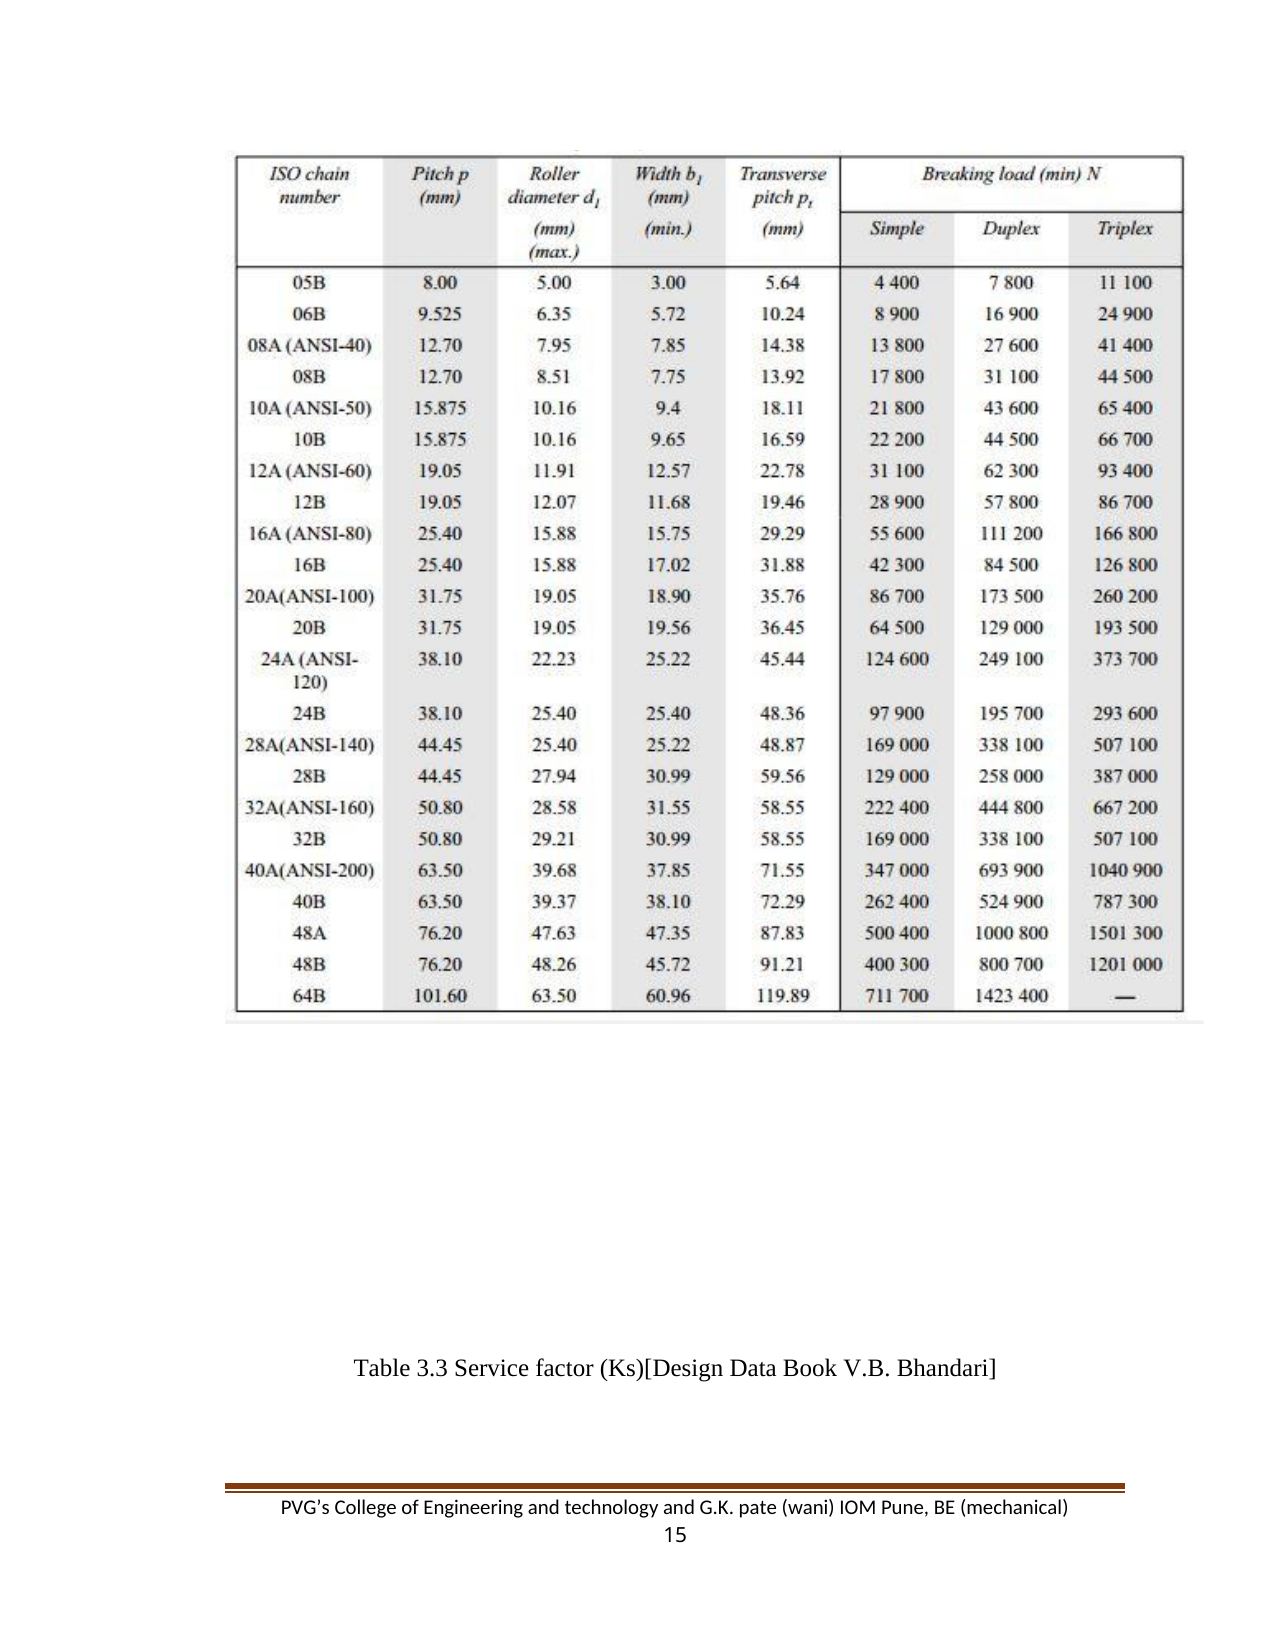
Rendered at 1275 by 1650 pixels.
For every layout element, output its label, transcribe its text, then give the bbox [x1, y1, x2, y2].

text Table 3.3 Service factor (Ks)[Design Data Book V.B. Bhandari] [225, 1353, 1125, 1381]
picture [225, 150, 1204, 1024]
